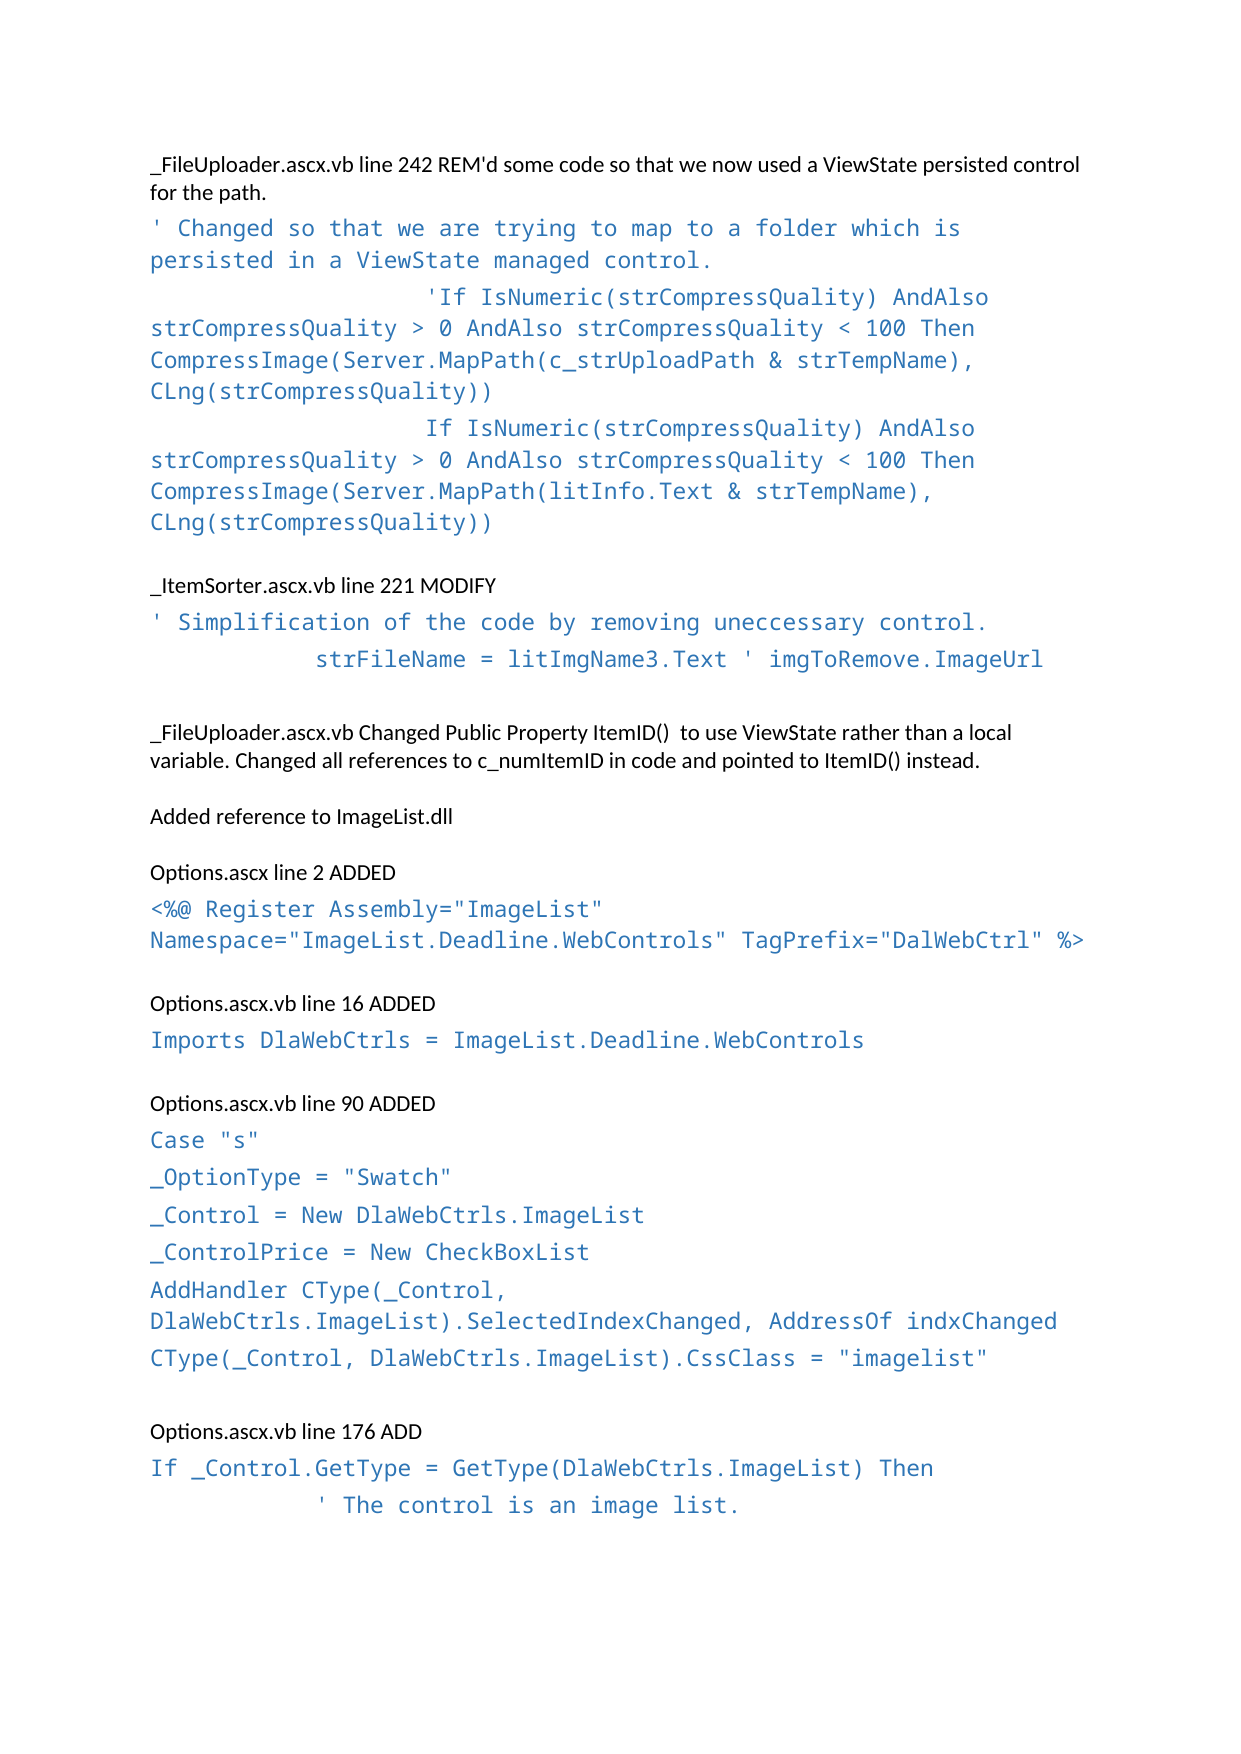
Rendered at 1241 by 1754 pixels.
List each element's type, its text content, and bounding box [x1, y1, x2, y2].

text CType(_Control, DlaWebCtrls.ImageList).CssClass = "imagelist" [150, 1342, 1090, 1373]
text _Control = New DlaWebCtrls.ImageList [150, 1198, 1090, 1230]
text Case "s" [150, 1123, 1090, 1155]
text _FileUploader.ascx.vb Changed Public Property ItemID() to use ViewState rather than a local variable. Changed all references to c_numItemID in code and pointed to ItemID() instead. [150, 718, 1090, 774]
text _OptionType = "Swatch" [150, 1161, 1090, 1192]
text Imports DlaWebCtrls = ImageList.Deadline.WebControls [150, 1024, 1090, 1055]
text ' Simplification of the code by removing uneccessary control. [150, 606, 1090, 637]
text 'If IsNumeric(strCompressQuality) AndAlso strCompressQuality > 0 AndAlso strCompressQuality < 100 Then CompressImage(Server.MapPath(c_strUploadPath & strTempName), CLng(strCompressQuality)) [150, 281, 1090, 406]
text ' The control is an image list. [150, 1489, 1090, 1520]
text Added reference to ImageList.dll [150, 802, 1090, 830]
text Options.ascx.vb line 176 ADD [150, 1417, 1090, 1445]
text _ControlPrice = New CheckBoxList [150, 1236, 1090, 1267]
text strFileName = litImgName3.Text ' imgToRemove.ImageUrl [150, 643, 1090, 674]
text _FileUploader.ascx.vb line 242 REM'd some code so that we now used a ViewState persisted control for the path. [150, 150, 1090, 206]
text _ItemSorter.ascx.vb line 221 MODIFY [150, 572, 1090, 599]
text Options.ascx line 2 ADDED [150, 858, 1090, 886]
text AddHandler CType(_Control, DlaWebCtrls.ImageList).SelectedIndexChanged, AddressOf indxChanged [150, 1273, 1090, 1336]
text Options.ascx.vb line 16 ADDED [150, 989, 1090, 1017]
text If IsNumeric(strCompressQuality) AndAlso strCompressQuality > 0 AndAlso strCompressQuality < 100 Then CompressImage(Server.MapPath(litInfo.Text & strTempName), CLng(strCompressQuality)) [150, 412, 1090, 537]
text Options.ascx.vb line 90 ADDED [150, 1089, 1090, 1117]
text <%@ Register Assembly="ImageList" Namespace="ImageList.Deadline.WebControls" TagPrefix="DalWebCtrl" %> [150, 893, 1090, 955]
text If _Control.GetType = GetType(DlaWebCtrls.ImageList) Then [150, 1452, 1090, 1483]
text ' Changed so that we are trying to map to a folder which is persisted in a ViewState managed control. [150, 212, 1090, 275]
